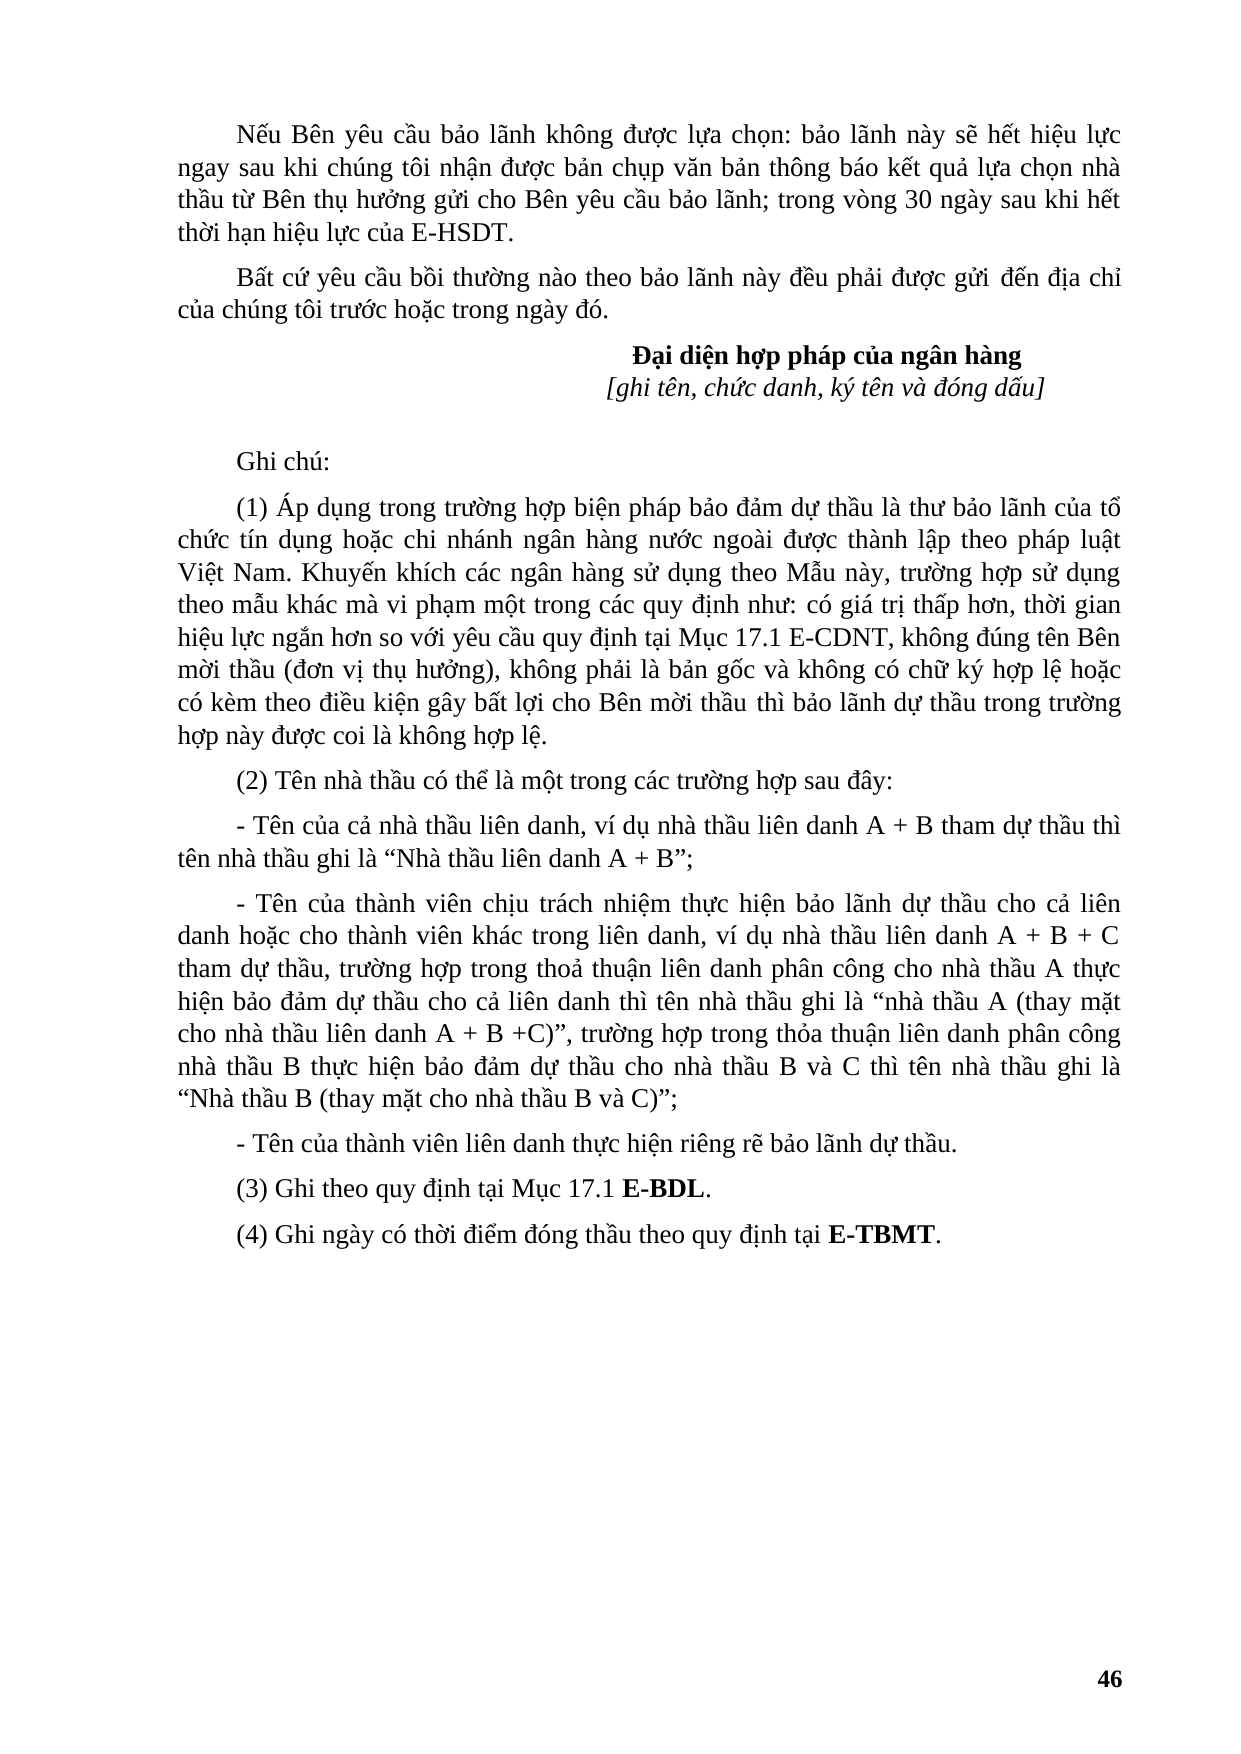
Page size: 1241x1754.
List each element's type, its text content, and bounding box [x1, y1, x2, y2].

text - Tên của thành viên chịu trách nhiệm thực hiện bảo lãnh dự thầu cho cả liên danh hoặc cho thành viên khác trong liên danh, ví dụ nhà thầu liên danh A + B + C tham dự thầu, trường hợp trong thoả thuận liên danh phân công cho nhà thầu A thực hiện bảo đảm dự thầu cho cả liên danh thì tên nhà thầu ghi là “nhà thầu A (thay mặt cho nhà thầu liên danh A + B +C)”, trường hợp trong thỏa thuận liên danh phân công nhà thầu B thực hiện bảo đảm dự thầu cho nhà thầu B và C thì tên nhà thầu ghi là “Nhà thầu B (thay mặt cho nhà thầu B và C)”; [177, 887, 1122, 1113]
text (2) Tên nhà thầu có thể là một trong các trường hợp sau đây: [177, 764, 1122, 795]
text - Tên của cả nhà thầu liên danh, ví dụ nhà thầu liên danh A + B tham dự thầu thì tên nhà thầu ghi là “Nhà thầu liên danh A + B”; [177, 809, 1122, 873]
text Bất cứ yêu cầu bồi thường nào theo bảo lãnh này đều phải được gửi đến địa chỉ của chúng tôi trước hoặc trong ngày đó. [177, 261, 1122, 325]
text (4) Ghi ngày có thời điểm đóng thầu theo quy định tại E-TBMT. [177, 1218, 1122, 1249]
text Ghi chú: [177, 446, 1122, 477]
text Nếu Bên yêu cầu bảo lãnh không được lựa chọn: bảo lãnh này sẽ hết hiệu lực ngay sau khi chúng tôi nhận được bản chụp văn bản thông báo kết quả lựa chọn nhà thầu từ Bên thụ hưởng gửi cho Bên yêu cầu bảo lãnh; trong vòng 30 ngày sau khi hết thời hạn hiệu lực của E-HSDT. [177, 118, 1122, 247]
text - Tên của thành viên liên danh thực hiện riêng rẽ bảo lãnh dự thầu. [177, 1127, 1122, 1159]
table_header Đại diện hợp pháp của ngân hàng [ghi tên, chức danh, ký tên và đóng dấu] [524, 339, 1129, 433]
text (1) Áp dụng trong trường hợp biện pháp bảo đảm dự thầu là thư bảo lãnh của tổ chức tín dụng hoặc chi nhánh ngân hàng nước ngoài được thành lập theo pháp luật Việt Nam. Khuyến khích các ngân hàng sử dụng theo Mẫu này, trường hợp sử dụng theo mẫu khác mà vi phạm một trong các quy định như: có giá trị thấp hơn, thời gian hiệu lực ngắn hơn so với yêu cầu quy định tại Mục 17.1 E-CDNT, không đúng tên Bên mời thầu (đơn vị thụ hưởng), không phải là bản gốc và không có chữ ký hợp lệ hoặc có kèm theo điều kiện gây bất lợi cho Bên mời thầu thì bảo lãnh dự thầu trong trường hợp này được coi là không hợp lệ. [177, 491, 1122, 750]
text (3) Ghi theo quy định tại Mục 17.1 E-BDL. [177, 1173, 1122, 1204]
